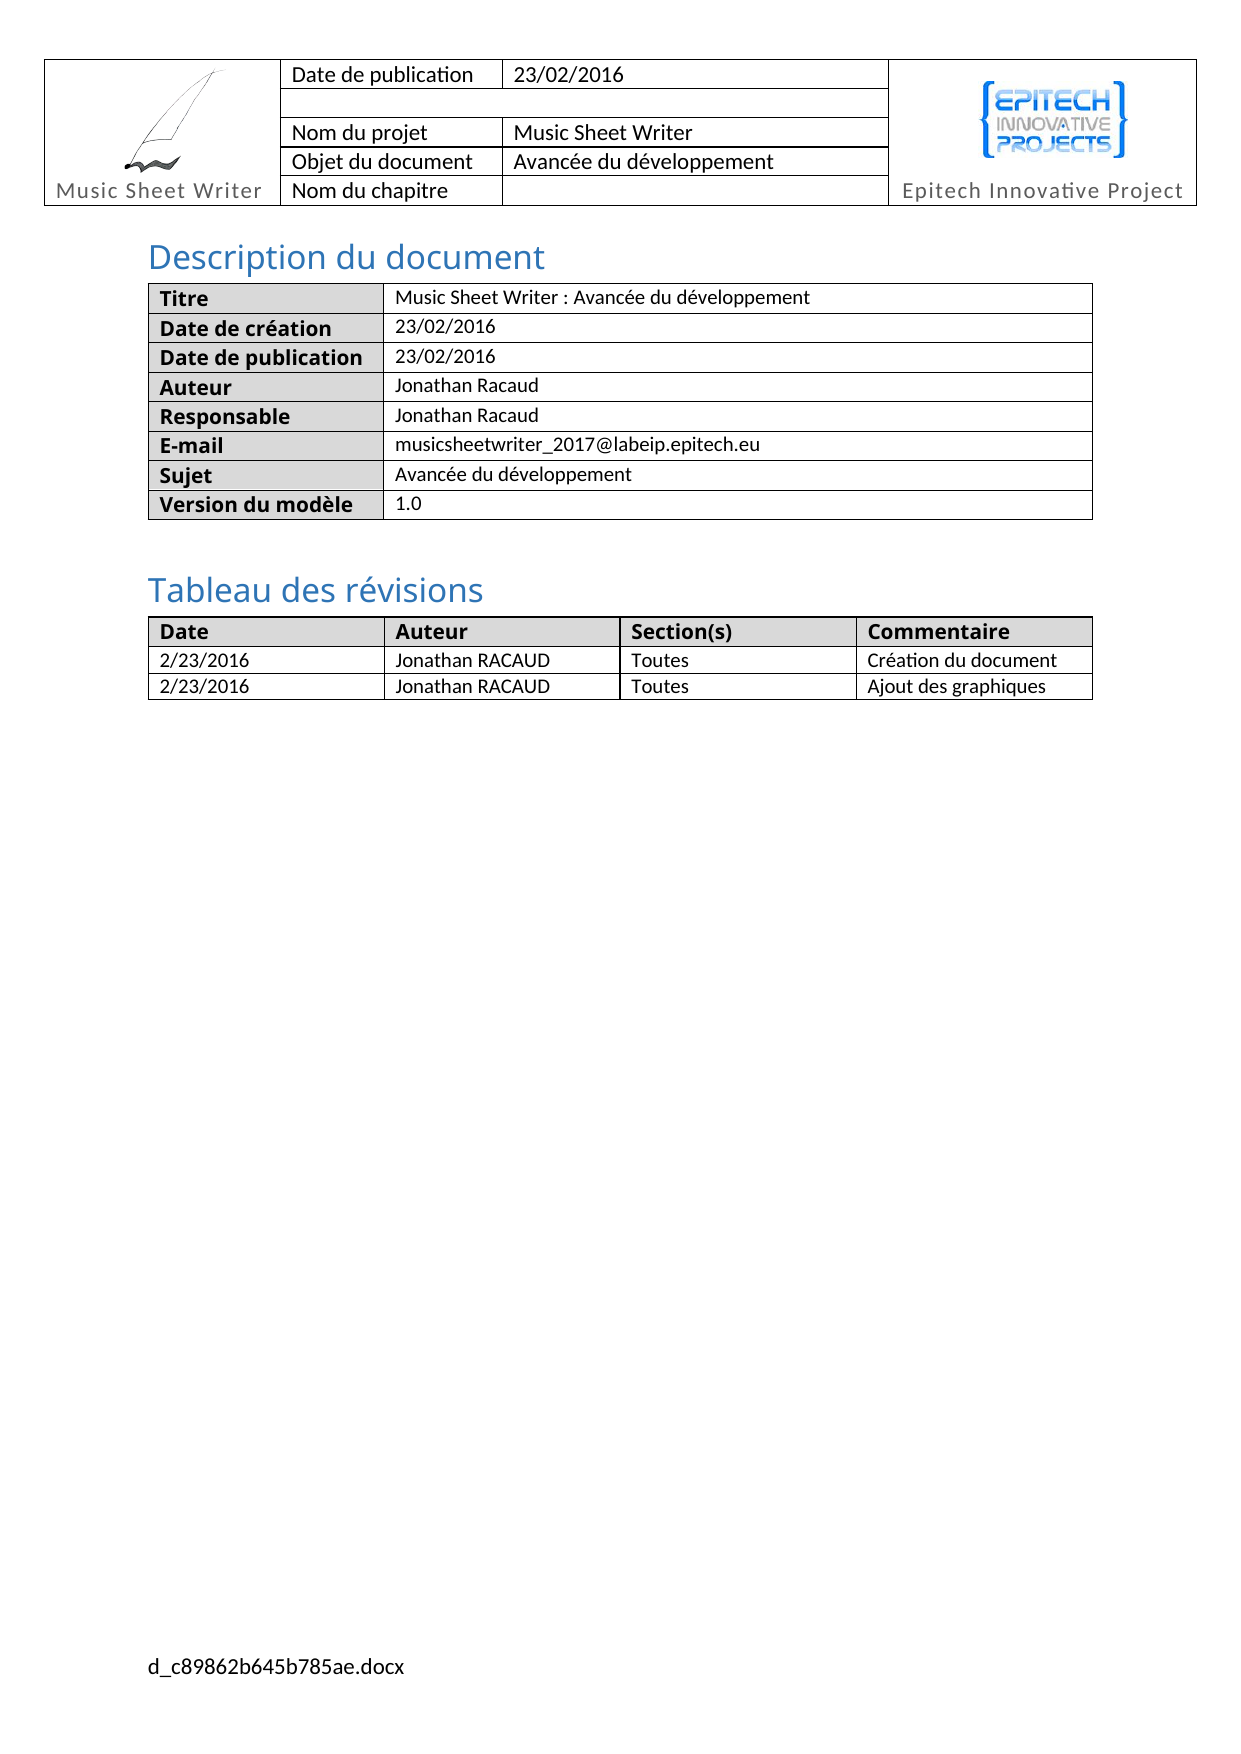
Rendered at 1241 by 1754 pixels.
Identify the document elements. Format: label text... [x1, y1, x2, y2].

subtitle Description du document [148, 233, 1093, 279]
picture [978, 81, 1128, 158]
table_cell E-mail [149, 432, 383, 460]
table_cell Date de création [149, 314, 383, 342]
table_header Section(s) [621, 618, 856, 646]
table_header Titre [149, 284, 383, 313]
table_cell Version du modèle [149, 491, 383, 519]
table_cell 2/23/2016 [149, 674, 384, 699]
table_cell Ajout des graphiques [857, 674, 1092, 699]
table_cell Toutes [621, 674, 856, 699]
picture [124, 67, 227, 173]
table_cell Sujet [149, 461, 383, 489]
table_header Date [149, 618, 384, 646]
table_header Auteur [385, 618, 619, 646]
table_header : [384, 284, 1092, 313]
table_cell Jonathan RACAUD [385, 647, 619, 672]
table_cell Responsable [149, 402, 383, 431]
table_cell Création du document [857, 647, 1092, 672]
table_cell 2/23/2016 [149, 647, 384, 672]
table_cell [384, 373, 1092, 401]
table_cell Toutes [621, 647, 856, 672]
table_cell Auteur [149, 373, 383, 401]
table_cell 1.0 [384, 491, 1092, 519]
subtitle Tableau des révisions [148, 567, 1093, 612]
table_cell Date de publication [149, 343, 383, 372]
table_cell Jonathan RACAUD [385, 674, 619, 699]
table_header Commentaire [857, 618, 1092, 646]
